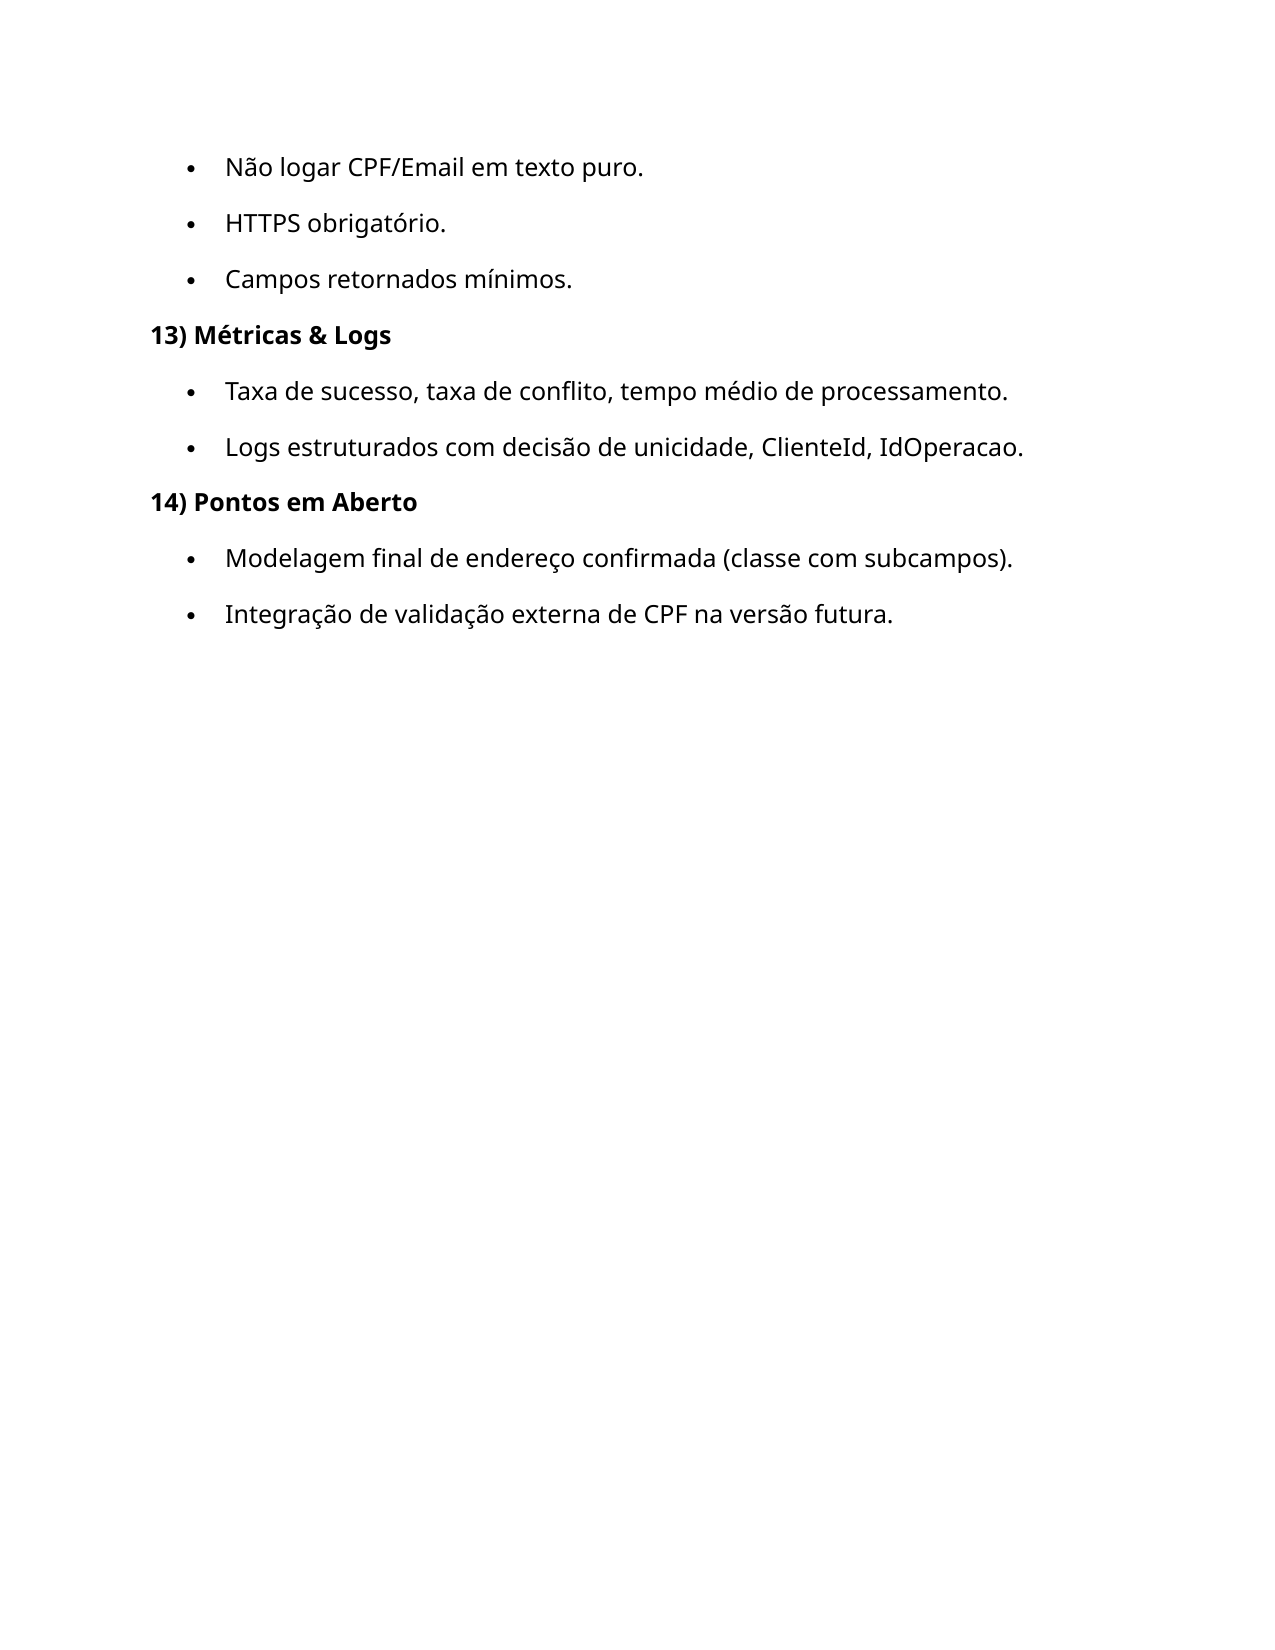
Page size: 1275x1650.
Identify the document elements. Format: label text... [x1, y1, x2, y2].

list HTTPS obrigatório. [187, 206, 1125, 240]
list Campos retornados mínimos. [187, 262, 1125, 296]
text 13) Métricas & Logs [150, 317, 1125, 352]
text 14) Pontos em Aberto [150, 485, 1125, 519]
list Não logar CPF/Email em texto puro. [187, 150, 1125, 184]
list Taxa de sucesso, taxa de conflito, tempo médio de processamento. [187, 373, 1125, 407]
list Logs estruturados com decisão de unicidade, ClienteId, IdOperacao. [187, 429, 1125, 463]
list Modelagem final de endereço confirmada (classe com subcampos). [187, 541, 1125, 575]
list Integração de validação externa de CPF na versão futura. [187, 597, 1125, 631]
